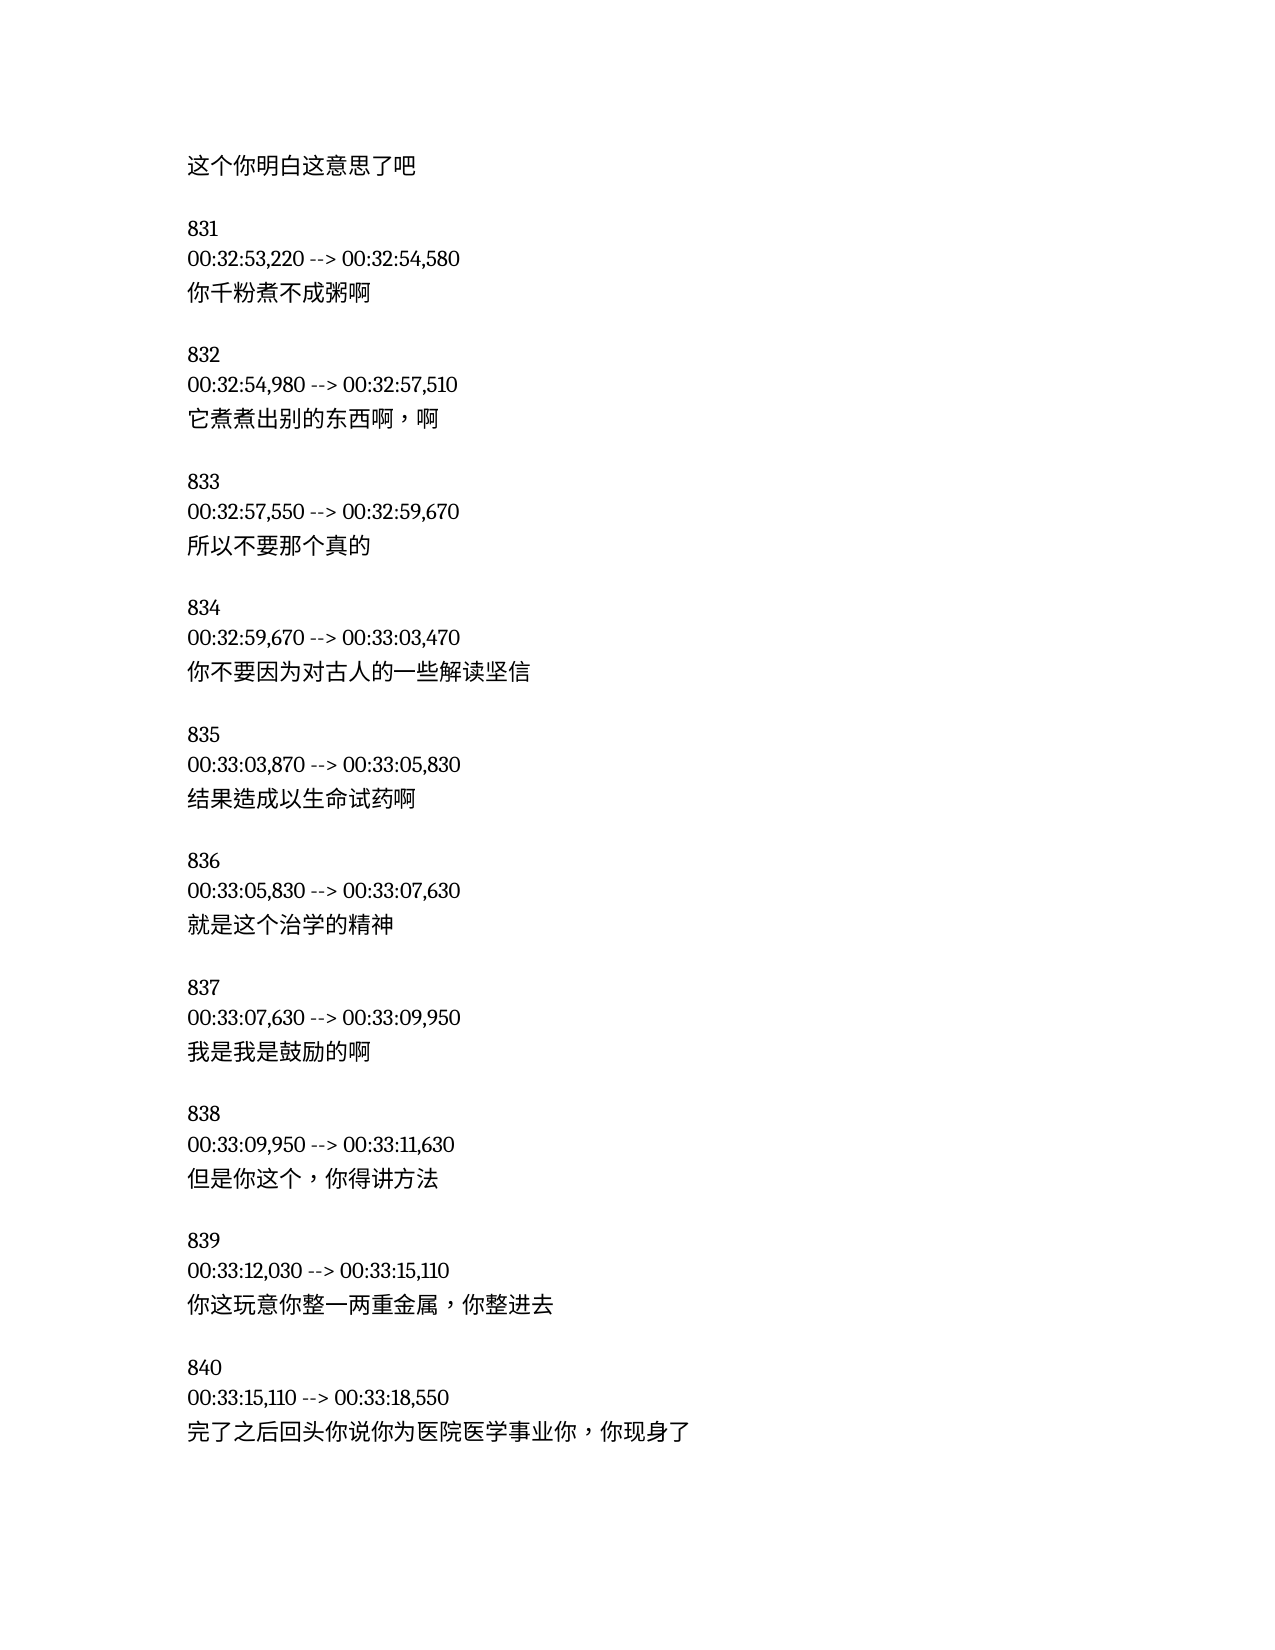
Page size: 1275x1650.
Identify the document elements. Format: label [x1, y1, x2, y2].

text [187, 150, 1087, 1477]
